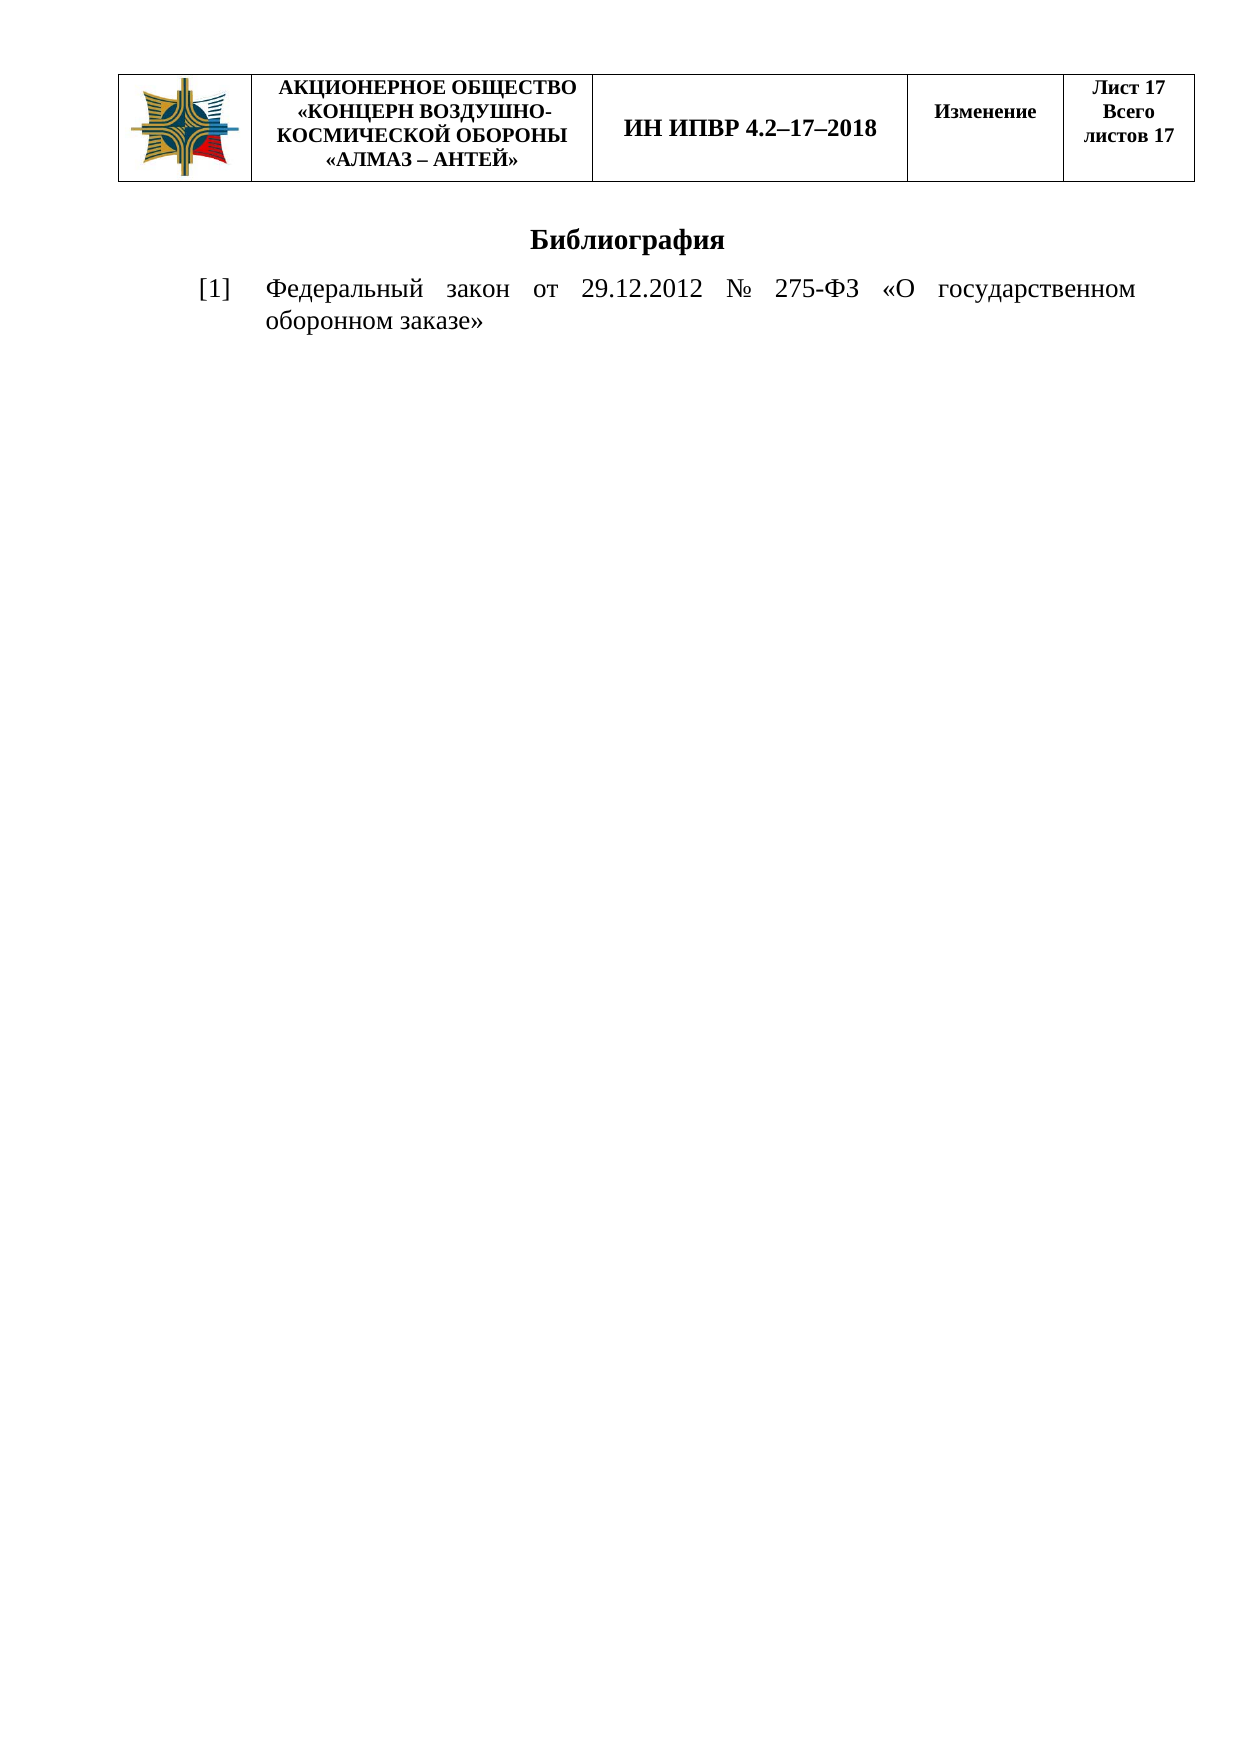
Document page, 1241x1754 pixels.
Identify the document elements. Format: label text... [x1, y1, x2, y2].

text [1] Федеральный закон от 29.12.2012 № 275-ФЗ «О государственном оборонном заказе» [192, 273, 1137, 335]
picture [124, 75, 245, 181]
text Библиография [118, 222, 1137, 256]
